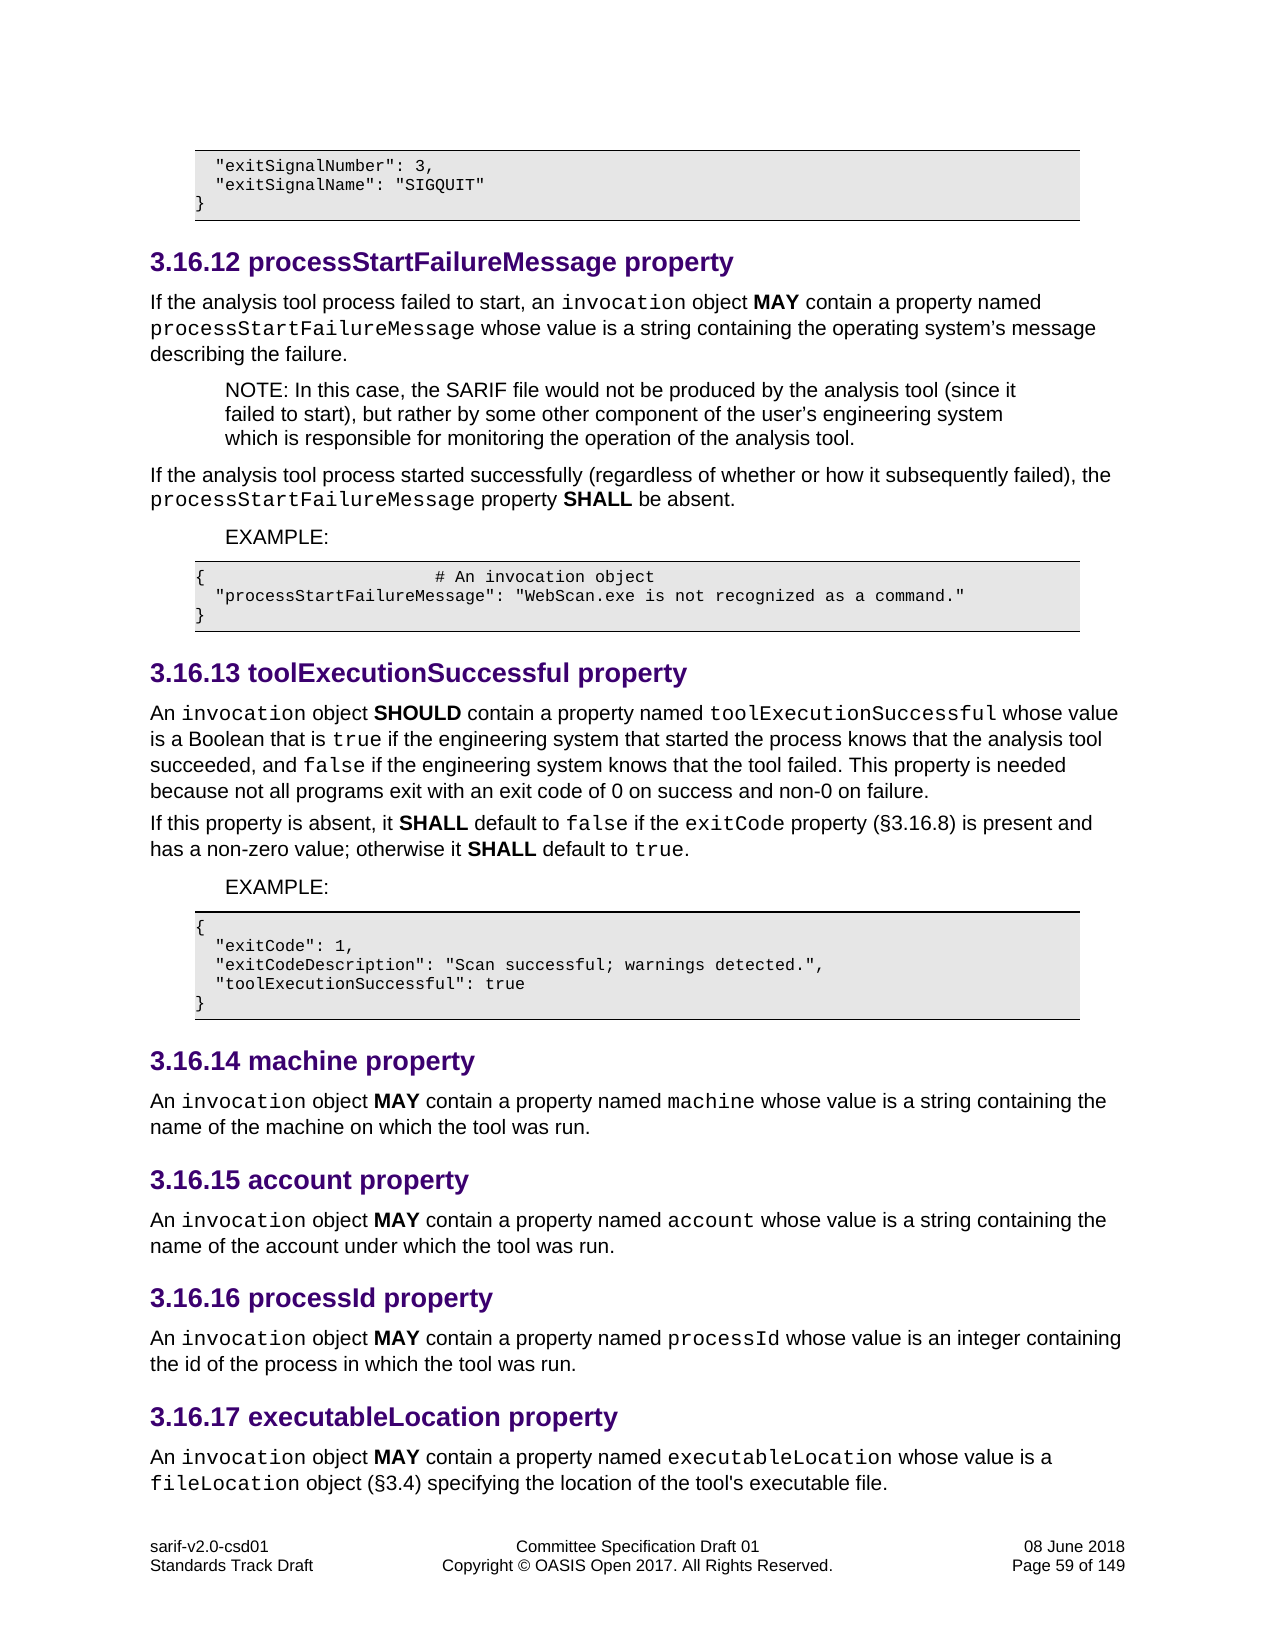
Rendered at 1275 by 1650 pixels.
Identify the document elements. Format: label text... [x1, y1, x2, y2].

text "exitSignalNumber": 3, [195, 151, 1080, 169]
text } [195, 987, 1080, 1019]
text { # An invocation object [195, 562, 1080, 580]
text "exitCode": 1, [195, 930, 1080, 949]
text EXAMPLE: [225, 875, 1050, 899]
text An invocation object MAY contain a property named executableLocation whose value is a fileLocation object (§3.4) specifying the location of the tool's executable file. [150, 1445, 1125, 1496]
subtitle processId property [150, 1282, 1125, 1314]
text } [195, 599, 1080, 631]
text If this property is absent, it SHALL default to false if the exitCode property (§3.16.8) is present and has a non-zero value; otherwise it SHALL default to true. [150, 811, 1125, 862]
text "exitSignalName": "SIGQUIT" [195, 169, 1080, 188]
text "processStartFailureMessage": "WebScan.exe is not recognized as a command." [195, 580, 1080, 599]
subtitle processStartFailureMessage property [150, 246, 1125, 277]
text If the analysis tool process started successfully (regardless of whether or how it subsequently failed), the processStartFailureMessage property SHALL be absent. [150, 462, 1125, 512]
text If the analysis tool process failed to start, an invocation object MAY contain a property named processStartFailureMessage whose value is a string containing the operating system’s message describing the failure. [150, 290, 1125, 366]
text An invocation object MAY contain a property named processId whose value is an integer containing the id of the process in which the tool was run. [150, 1326, 1125, 1376]
text An invocation object MAY contain a property named machine whose value is a string containing the name of the machine on which the tool was run. [150, 1089, 1125, 1139]
subtitle account property [150, 1164, 1125, 1195]
text } [195, 188, 1080, 220]
text An invocation object SHOULD contain a property named toolExecutionSuccessful whose value is a Boolean that is true if the engineering system that started the process knows that the analysis tool succeeded, and false if the engineering system knows that the tool failed. This property is needed because not all programs exit with an exit code of 0 on success and non-0 on failure. [150, 701, 1125, 802]
text { [195, 913, 1080, 930]
text NOTE: In this case, the SARIF file would not be produced by the analysis tool (since it failed to start), but rather by some other component of the user’s engineering system which is responsible for monitoring the operation of the analysis tool. [225, 378, 1050, 450]
subtitle toolExecutionSuccessful property [150, 657, 1125, 688]
text "exitCodeDescription": "Scan successful; warnings detected.", [195, 949, 1080, 968]
text "toolExecutionSuccessful": true [195, 968, 1080, 987]
text An invocation object MAY contain a property named account whose value is a string containing the name of the account under which the tool was run. [150, 1208, 1125, 1257]
subtitle machine property [150, 1045, 1125, 1077]
subtitle executableLocation property [150, 1401, 1125, 1432]
text EXAMPLE: [225, 525, 1050, 549]
